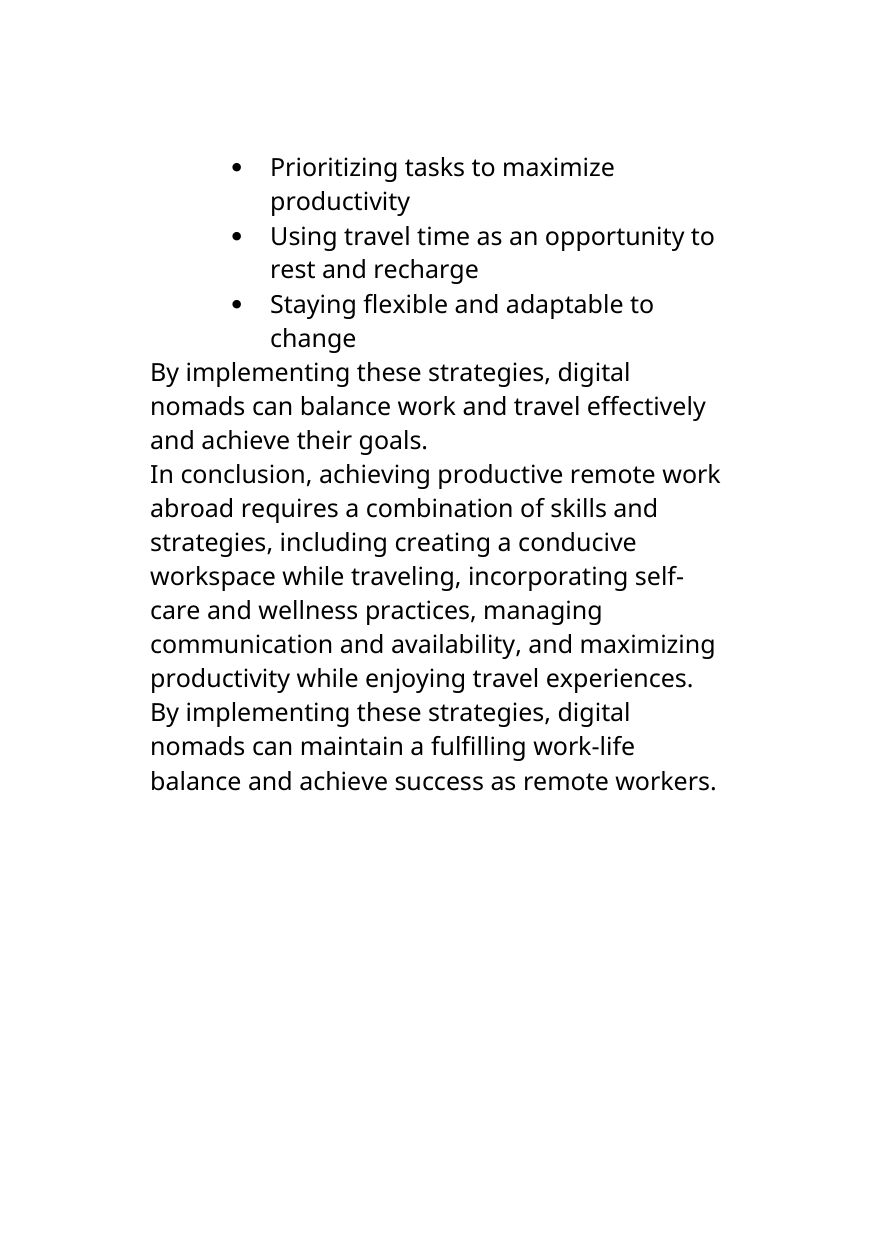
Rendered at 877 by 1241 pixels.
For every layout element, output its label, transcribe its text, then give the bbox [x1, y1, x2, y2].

text By implementing these strategies, digital nomads can balance work and travel effectively and achieve their goals. [150, 354, 727, 457]
list Staying flexible and adaptable to change [232, 286, 727, 354]
text In conclusion, achieving productive remote work abroad requires a combination of skills and strategies, including creating a conducive workspace while traveling, incorporating self-care and wellness practices, managing communication and availability, and maximizing productivity while enjoying travel experiences. By implementing these strategies, digital nomads can maintain a fulfilling work-life balance and achieve success as remote workers. [150, 457, 727, 797]
list Using travel time as an opportunity to rest and recharge [232, 218, 727, 286]
list Prioritizing tasks to maximize productivity [232, 150, 727, 218]
